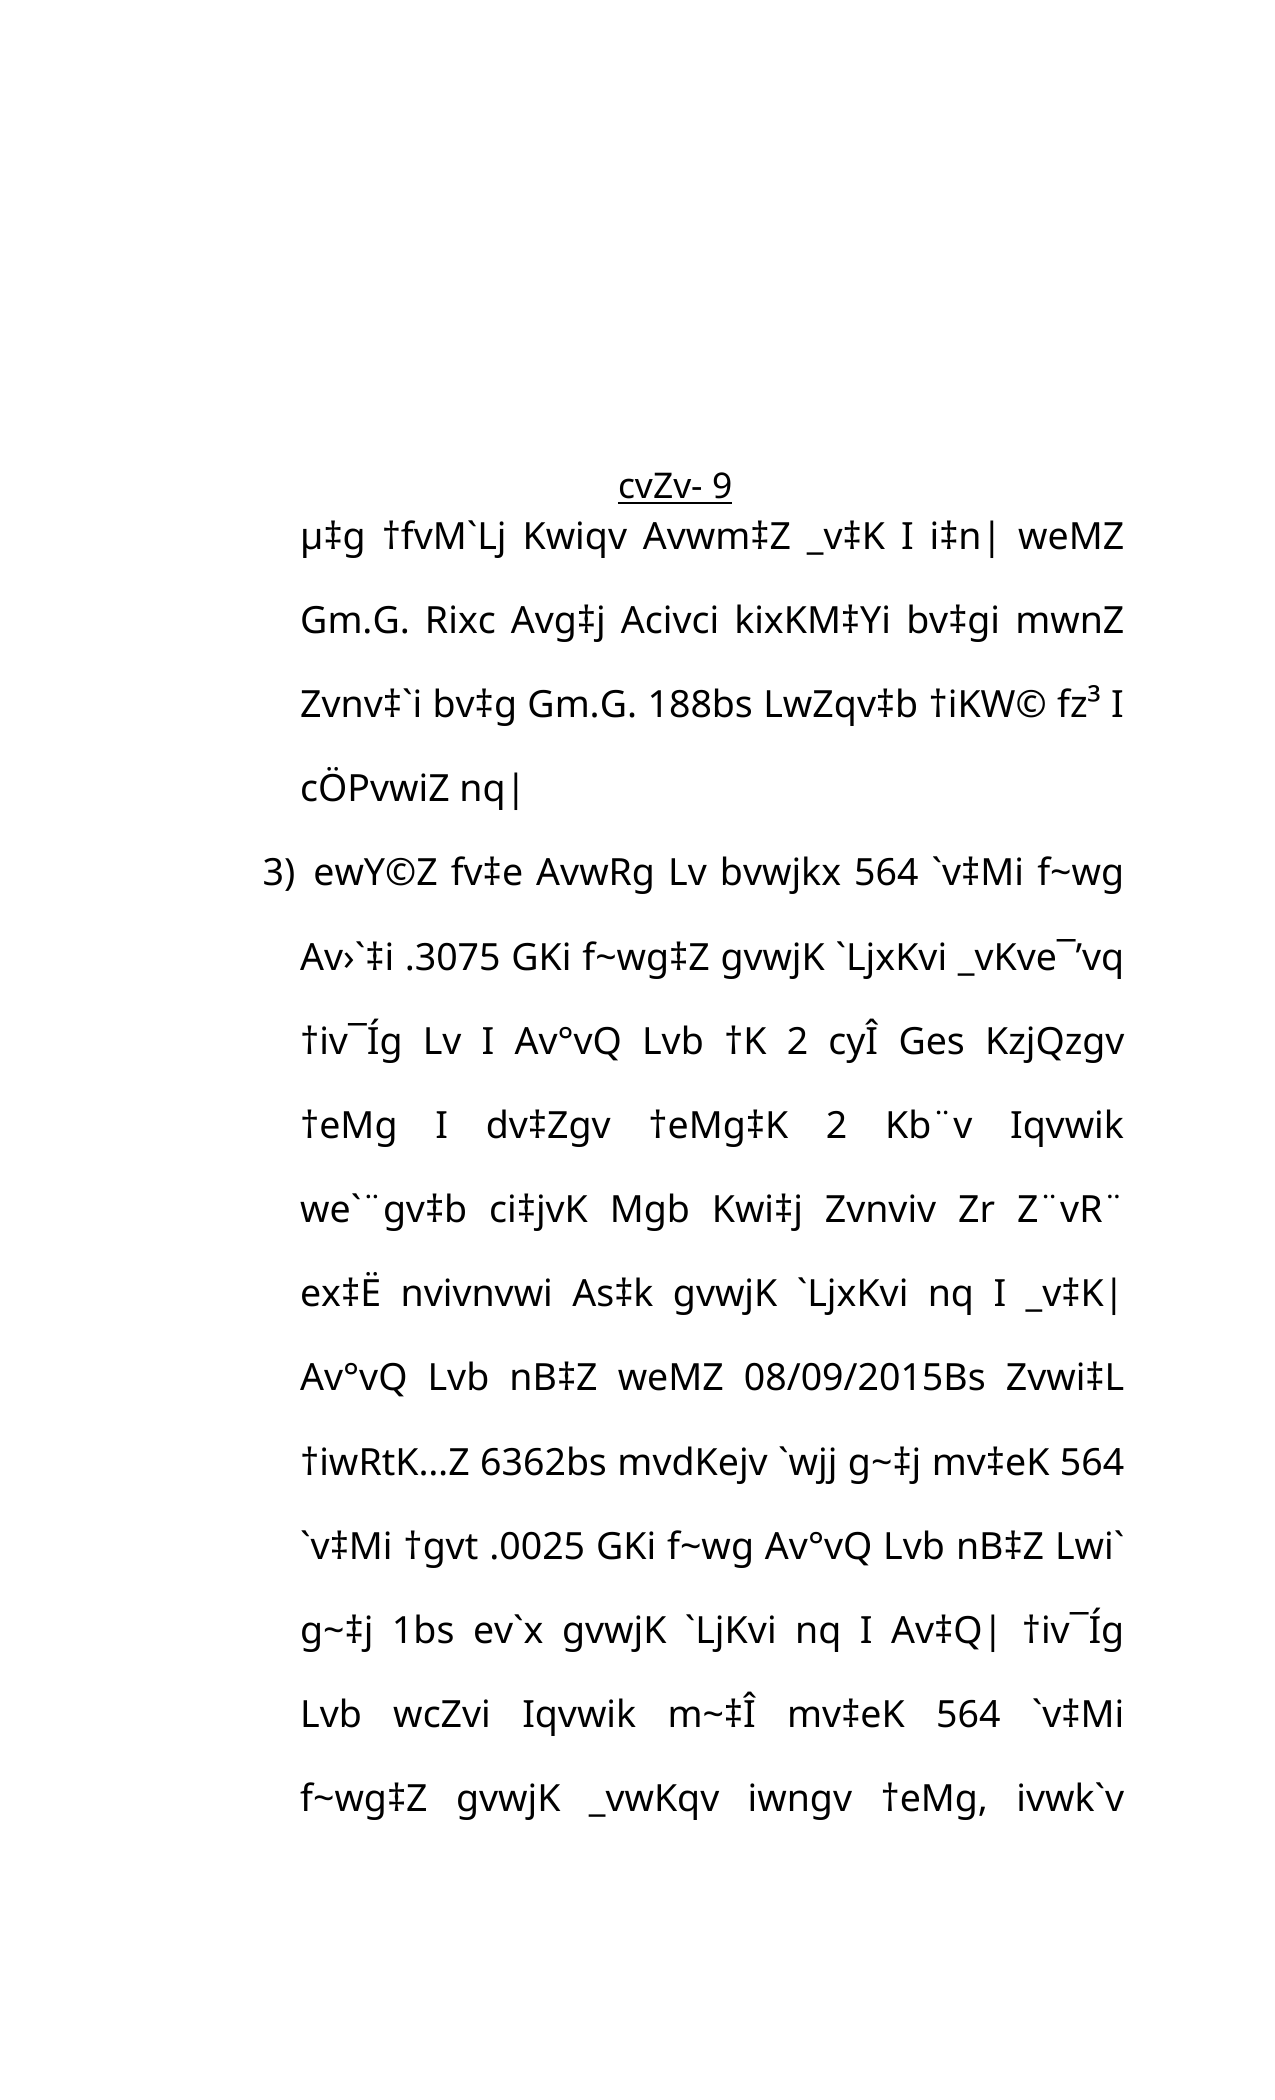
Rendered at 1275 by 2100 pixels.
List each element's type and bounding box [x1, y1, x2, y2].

list [262, 846, 1125, 1823]
list [262, 509, 1125, 813]
